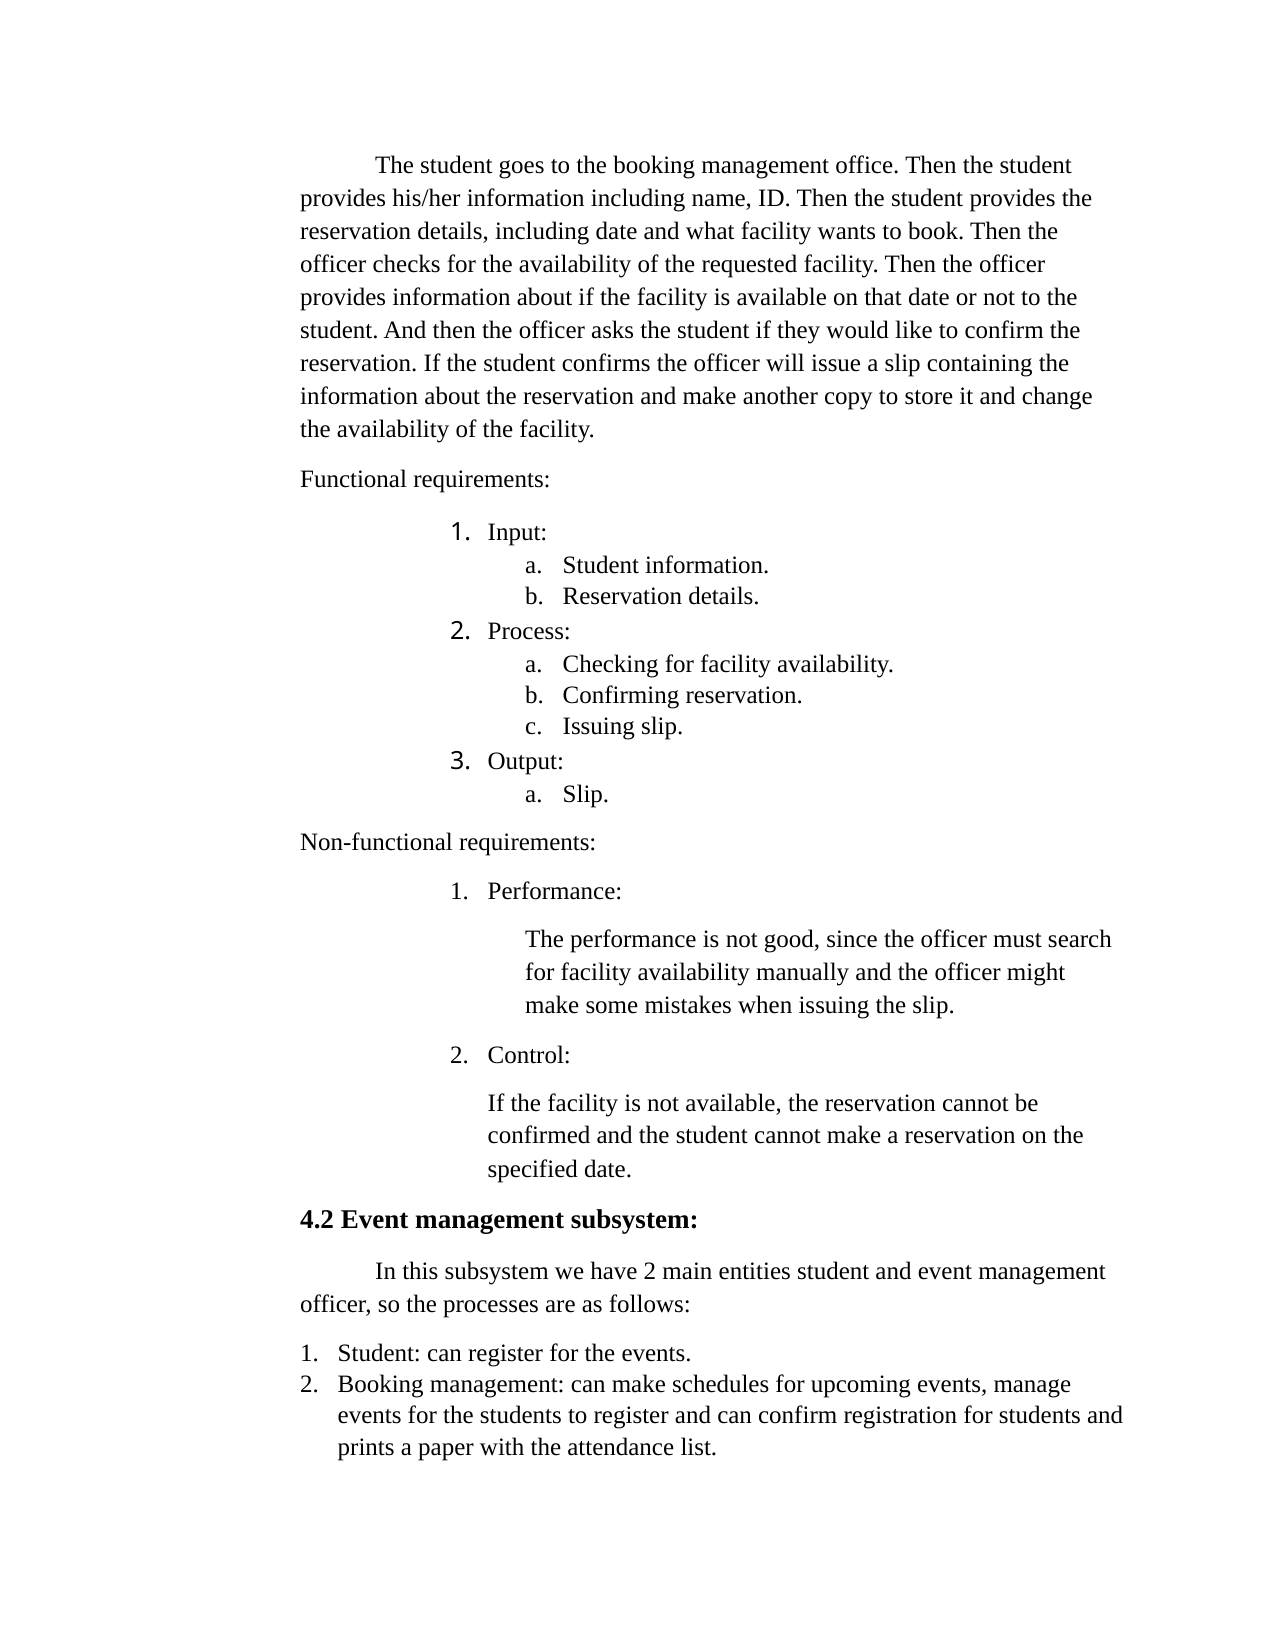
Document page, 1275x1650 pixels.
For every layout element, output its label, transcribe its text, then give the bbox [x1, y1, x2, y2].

list Performance: [450, 876, 1125, 905]
list Process: [450, 612, 1125, 646]
text If the facility is not available, the reservation cannot be confirmed and the student cannot make a reservation on the specified date. [487, 1088, 1125, 1182]
list Booking management: can make schedules for upcoming events, manage events for the students to register and can confirm registration for students and prints a paper with the attendance list. [300, 1369, 1125, 1460]
list Student: can register for the events. [300, 1338, 1125, 1367]
text The student goes to the booking management office. Then the student provides his/her information including name, ID. Then the student provides the reservation details, including date and what facility wants to book. Then the officer checks for the availability of the requested facility. Then the officer provides information about if the facility is available on that date or not to the student. And then the officer asks the student if they would like to confirm the reservation. If the student confirms the officer will issue a slip containing the information about the reservation and make another copy to store it and change the availability of the facility. [300, 150, 1125, 443]
text The performance is not good, since the officer must search for facility availability manually and the officer might make some mistakes when issuing the slip. [525, 924, 1125, 1019]
list Student information. [525, 550, 1125, 579]
text 4.2 Event management subsystem: [225, 1203, 1125, 1234]
list Slip. [525, 779, 1125, 808]
list Issuing slip. [525, 711, 1125, 740]
list Control: [450, 1040, 1125, 1069]
text Non-functional requirements: [225, 827, 1125, 856]
text Functional requirements: [225, 464, 1125, 493]
list Confirming reservation. [525, 680, 1125, 709]
list Input: [450, 513, 1125, 548]
list Reservation details. [525, 581, 1125, 610]
list Checking for facility availability. [525, 649, 1125, 678]
text In this subsystem we have 2 main entities student and event management officer, so the processes are as follows: [300, 1256, 1125, 1317]
list Output: [450, 742, 1125, 776]
